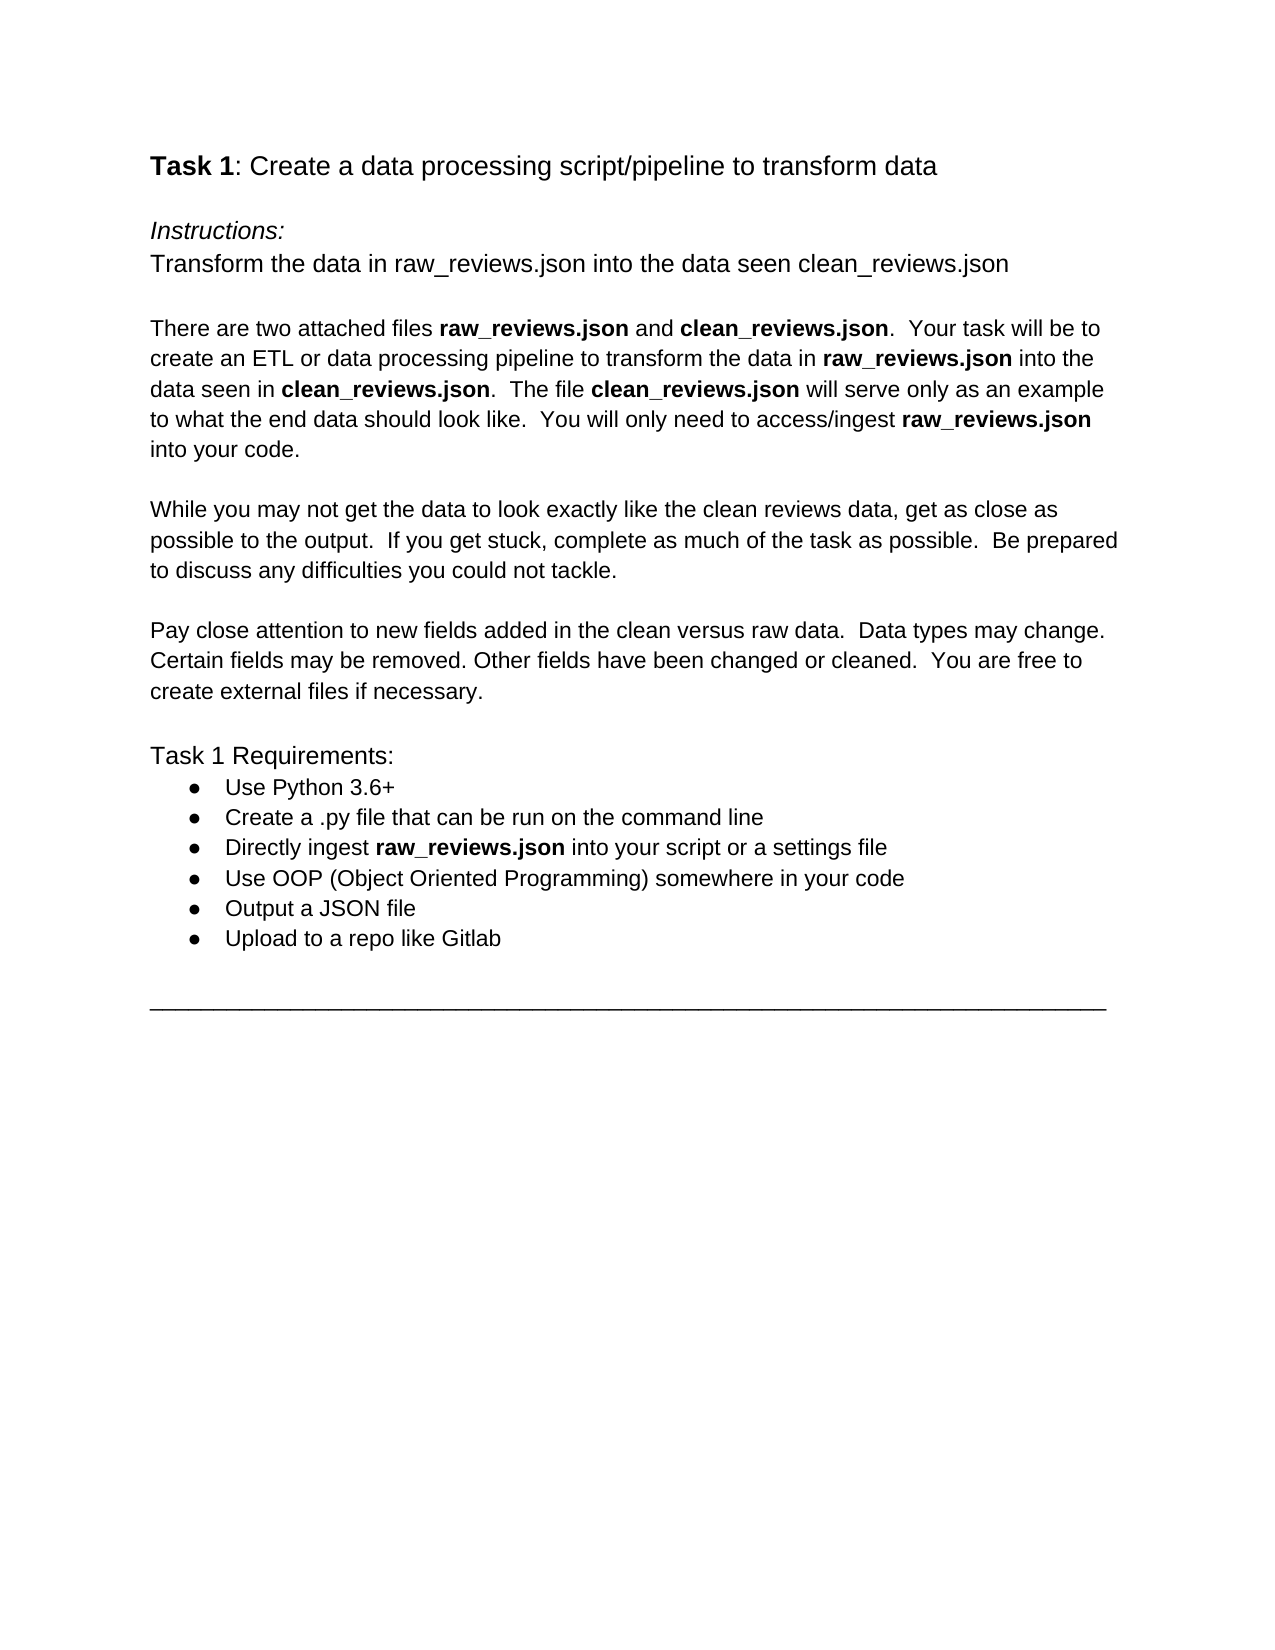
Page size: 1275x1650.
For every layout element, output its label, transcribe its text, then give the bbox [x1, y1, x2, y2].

text Instructions: [150, 216, 1125, 245]
list Use OOP (Object Oriented Programming) somewhere in your code [187, 864, 1125, 891]
text Pay close attention to new fields added in the clean versus raw data. Data types may change. Certain fields may be removed. Other fields have been changed or cleaned. You are free to create external files if necessary. [150, 617, 1125, 704]
text Task 1 Requirements: [150, 741, 1125, 770]
text ___________________________________________________________________________ [150, 985, 1125, 1012]
list Output a JSON file [187, 895, 1125, 921]
text Task 1: Create a data processing script/pipeline to transform data [150, 150, 1125, 181]
list Upload to a repo like Gitlab [187, 925, 1125, 951]
text There are two attached files raw_reviews.json and clean_reviews.json. Your task will be to create an ETL or data processing pipeline to transform the data in raw_reviews.json into the data seen in clean_reviews.json. The file clean_reviews.json will serve only as an example to what the end data should look like. You will only need to access/ingest raw_reviews.json into your code. [150, 315, 1125, 462]
list Directly ingest raw_reviews.json into your script or a settings file [187, 834, 1125, 861]
text While you may not get the data to look exactly like the clean reviews data, get as close as possible to the output. If you get stuck, complete as much of the task as possible. Be prepared to discuss any difficulties you could not tackle. [150, 496, 1125, 583]
list Create a .py file that can be run on the command line [187, 804, 1125, 831]
text Transform the data in raw_reviews.json into the data seen clean_reviews.json [150, 249, 1125, 278]
list Use Python 3.6+ [187, 774, 1125, 800]
